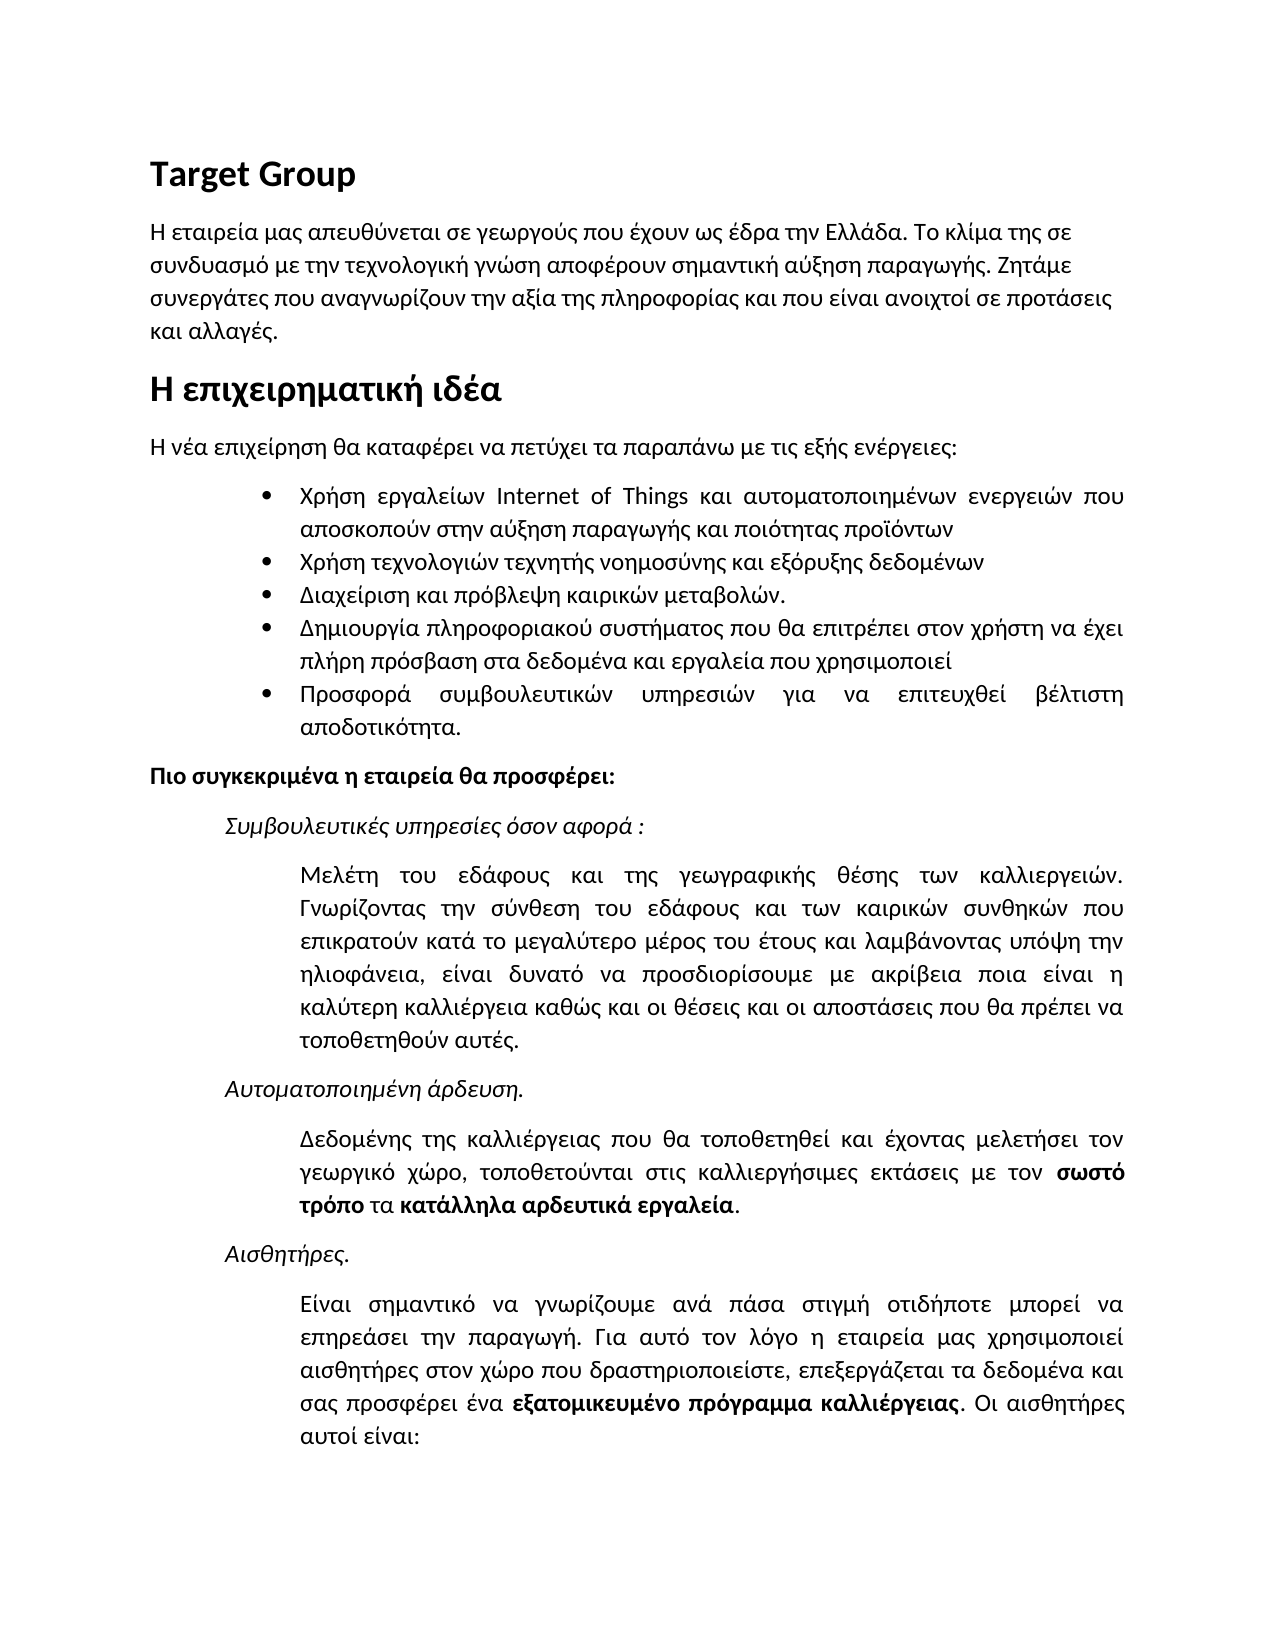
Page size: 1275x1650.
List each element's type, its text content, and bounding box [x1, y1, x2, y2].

text Δεδομένης της καλλιέργειας που θα τοποθετηθεί και έχοντας μελετήσει τον γεωργικό χώρο, τοποθετούνται στις καλλιεργήσιμες εκτάσεις με τον σωστό τρόπο τα κατάλληλα αρδευτικά εργαλεία. [300, 1123, 1125, 1219]
text Target Group [150, 150, 1125, 196]
text Αυτοματοποιημένη άρδευση. [150, 1073, 1125, 1104]
text Η νέα επιχείρηση θα καταφέρει να πετύχει τα παραπάνω με τις εξής ενέργειες: [150, 431, 1125, 461]
text Συμβουλευτικές υπηρεσίες όσον αφορά : [150, 810, 1125, 840]
list Χρήση εργαλείων Internet of Things και αυτοματοποιημένων ενεργειών που αποσκοπούν στην αύξηση παραγωγής και ποιότητας προϊόντων [262, 480, 1125, 544]
list Χρήση τεχνολογιών τεχνητής νοημοσύνης και εξόρυξης δεδομένων [262, 546, 1125, 577]
text Μελέτη του εδάφους και της γεωγραφικής θέσης των καλλιεργειών. Γνωρίζοντας την σύνθεση του εδάφους και των καιρικών συνθηκών που επικρατούν κατά το μεγαλύτερο μέρος του έτους και λαμβάνοντας υπόψη την ηλιοφάνεια, είναι δυνατό να προσδιορίσουμε με ακρίβεια ποια είναι η καλύτερη καλλιέργεια καθώς και οι θέσεις και οι αποστάσεις που θα πρέπει να τοποθετηθούν αυτές. [300, 859, 1125, 1054]
text Αισθητήρες. [150, 1238, 1125, 1269]
text Η εταιρεία μας απευθύνεται σε γεωργούς που έχουν ως έδρα την Ελλάδα. Το κλίμα της σε συνδυασμό με την τεχνολογική γνώση αποφέρουν σημαντική αύξηση παραγωγής. Ζητάμε συνεργάτες που αναγνωρίζουν την αξία της πληροφορίας και που είναι ανοιχτοί σε προτάσεις και αλλαγές. [150, 216, 1125, 345]
text Είναι σημαντικό να γνωρίζουμε ανά πάσα στιγμή οτιδήποτε μπορεί να επηρεάσει την παραγωγή. Για αυτό τον λόγο η εταιρεία μας χρησιμοποιεί αισθητήρες στον χώρο που δραστηριοποιείστε, επεξεργάζεται τα δεδομένα και σας προσφέρει ένα εξατομικευμένο πρόγραμμα καλλιέργειας. Οι αισθητήρες αυτοί είναι: [300, 1288, 1125, 1450]
list Δημιουργία πληροφοριακού συστήματος που θα επιτρέπει στον χρήστη να έχει πλήρη πρόσβαση στα δεδομένα και εργαλεία που χρησιμοποιεί [262, 612, 1125, 675]
text Πιο συγκεκριμένα η εταιρεία θα προσφέρει: [150, 760, 1125, 791]
list Διαχείριση και πρόβλεψη καιρικών μεταβολών. [262, 579, 1125, 609]
text Η επιχειρηματική ιδέα [150, 364, 1125, 410]
list Προσφορά συμβουλευτικών υπηρεσιών για να επιτευχθεί βέλτιστη αποδοτικότητα. [262, 678, 1125, 741]
